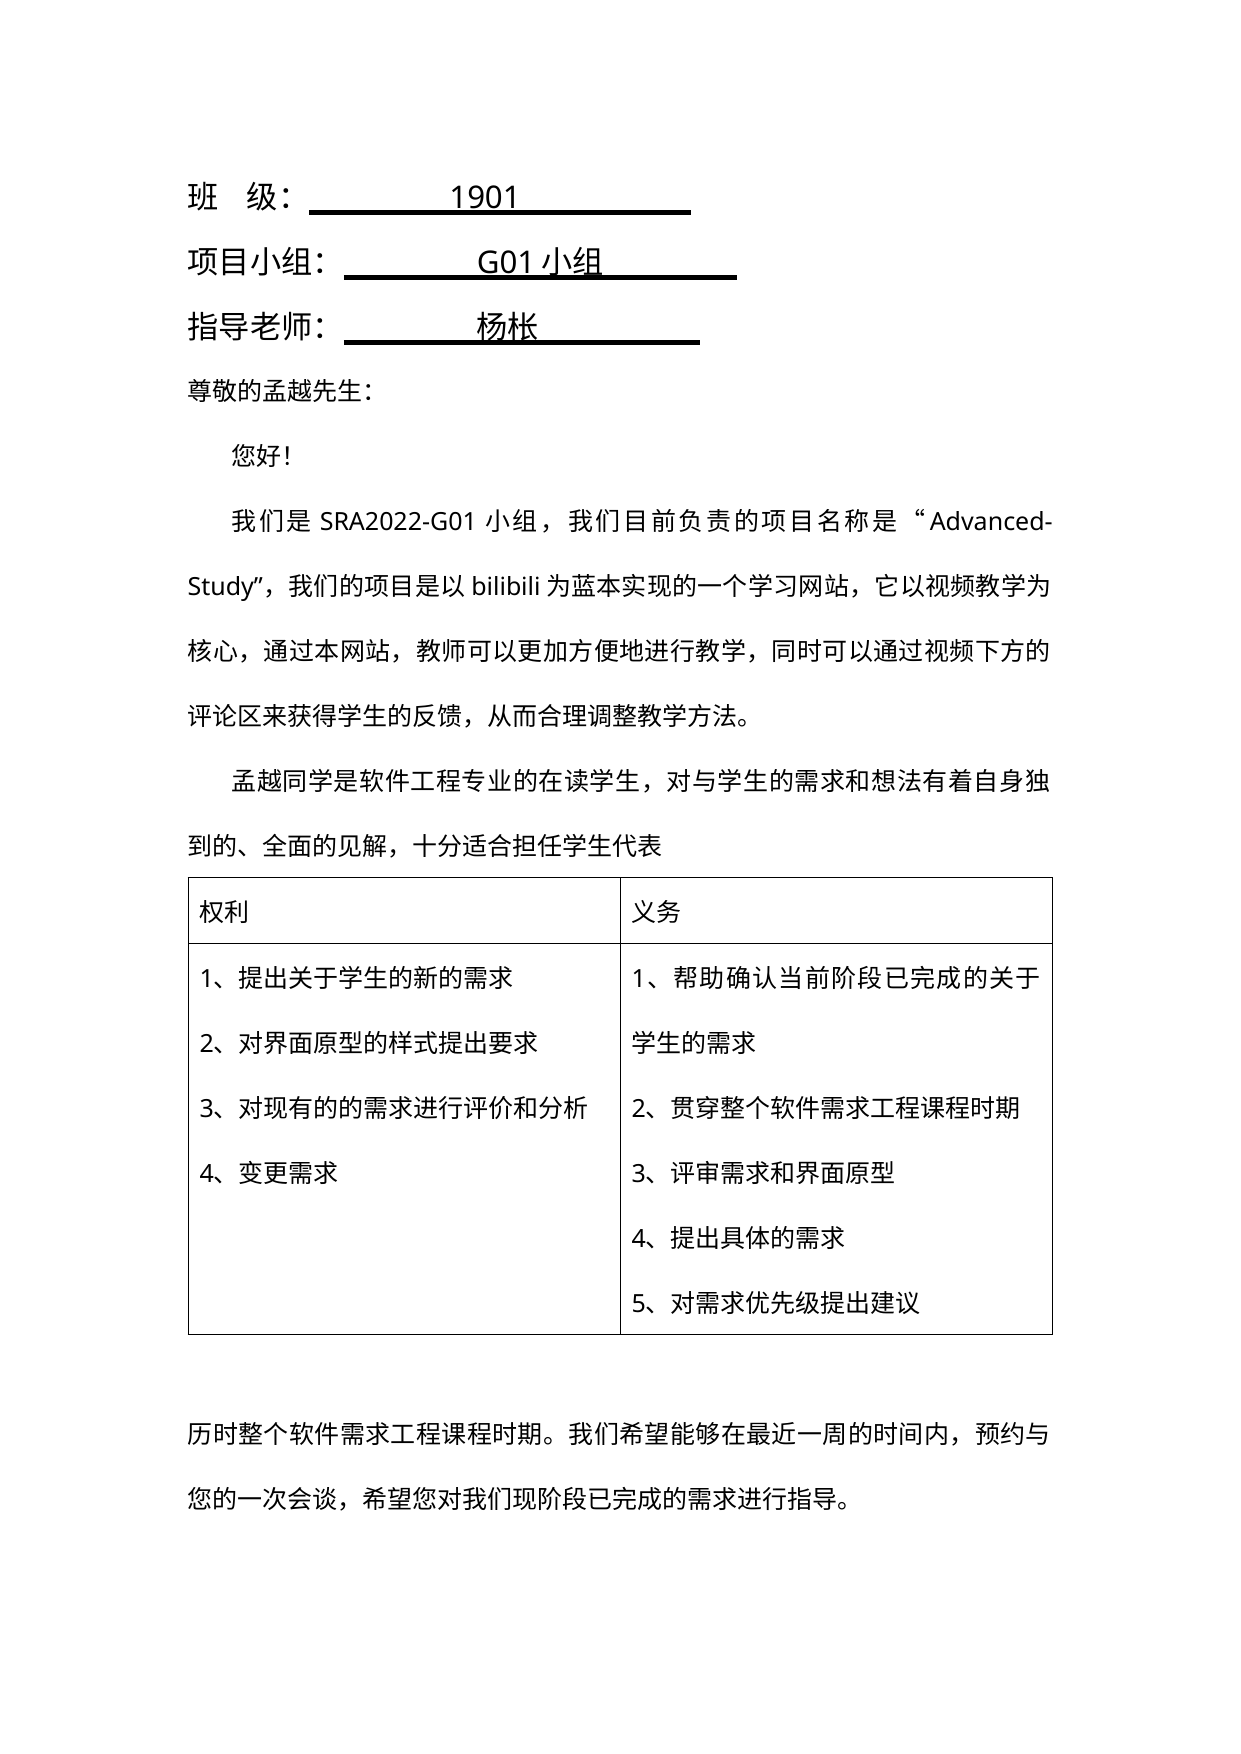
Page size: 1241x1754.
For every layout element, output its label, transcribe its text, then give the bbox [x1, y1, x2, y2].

text 指导老师： 杨枨 [187, 292, 1053, 357]
text 班 级： 1901 [187, 162, 1053, 227]
text 历时整个软件需求工程课程时期。我们希望能够在最近一周的时间内，预约与您的一次会谈，希望您对我们现阶段已完成的需求进行指导。 [187, 1400, 1053, 1530]
table_cell 1、帮助确认当前阶段已完成的关于学生的需求 2、贯穿整个软件需求工程课程时期 3、评审需求和界面原型 4、提出具体的需求 5、对需求优先级提出建议 [621, 944, 1052, 1334]
text 尊敬的孟越先生： [187, 357, 1053, 422]
text 我们是SRA2022-G01小组，我们目前负责的项目名称是“Advanced-Study”，我们的项目是以bilibili为蓝本实现的一个学习网站，它以视频教学为核心，通过本网站，教师可以更加方便地进行教学，同时可以通过视频下方的评论区来获得学生的反馈，从而合理调整教学方法。 [187, 487, 1053, 747]
table_header 权利 [189, 878, 620, 943]
table_cell 1、提出关于学生的新的需求 2、对界面原型的样式提出要求 3、对现有的的需求进行评价和分析 4、变更需求 [189, 944, 620, 1334]
table_header 义务 [621, 878, 1052, 943]
text 您好！ [187, 422, 1053, 487]
text 项目小组： G01小组 [187, 227, 1053, 292]
text 孟越同学是软件工程专业的在读学生，对与学生的需求和想法有着自身独到的、全面的见解，十分适合担任学生代表 [187, 747, 1053, 877]
